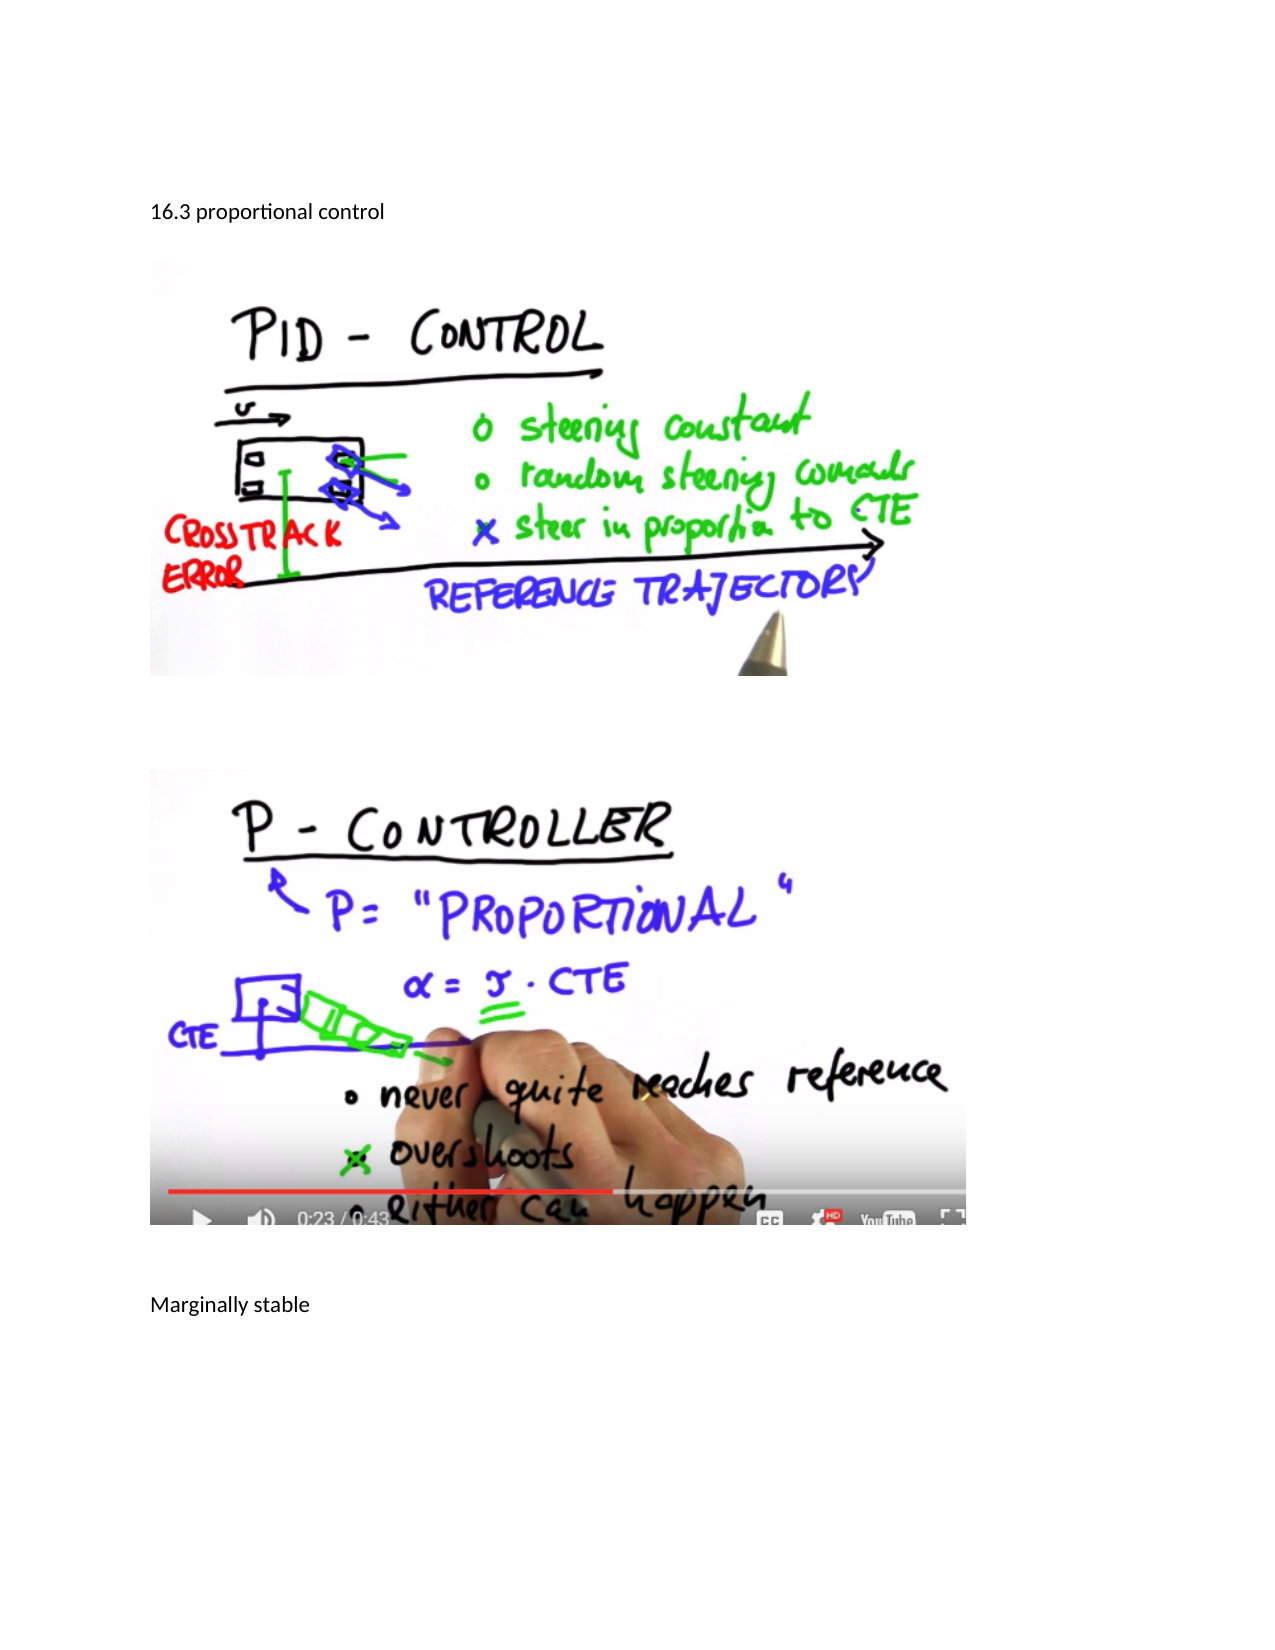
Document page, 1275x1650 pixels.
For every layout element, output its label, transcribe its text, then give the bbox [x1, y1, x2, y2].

text 16.3 proportional control [150, 197, 1125, 225]
picture [150, 741, 967, 1225]
text Marginally stable [150, 1290, 1125, 1318]
picture [150, 243, 939, 676]
